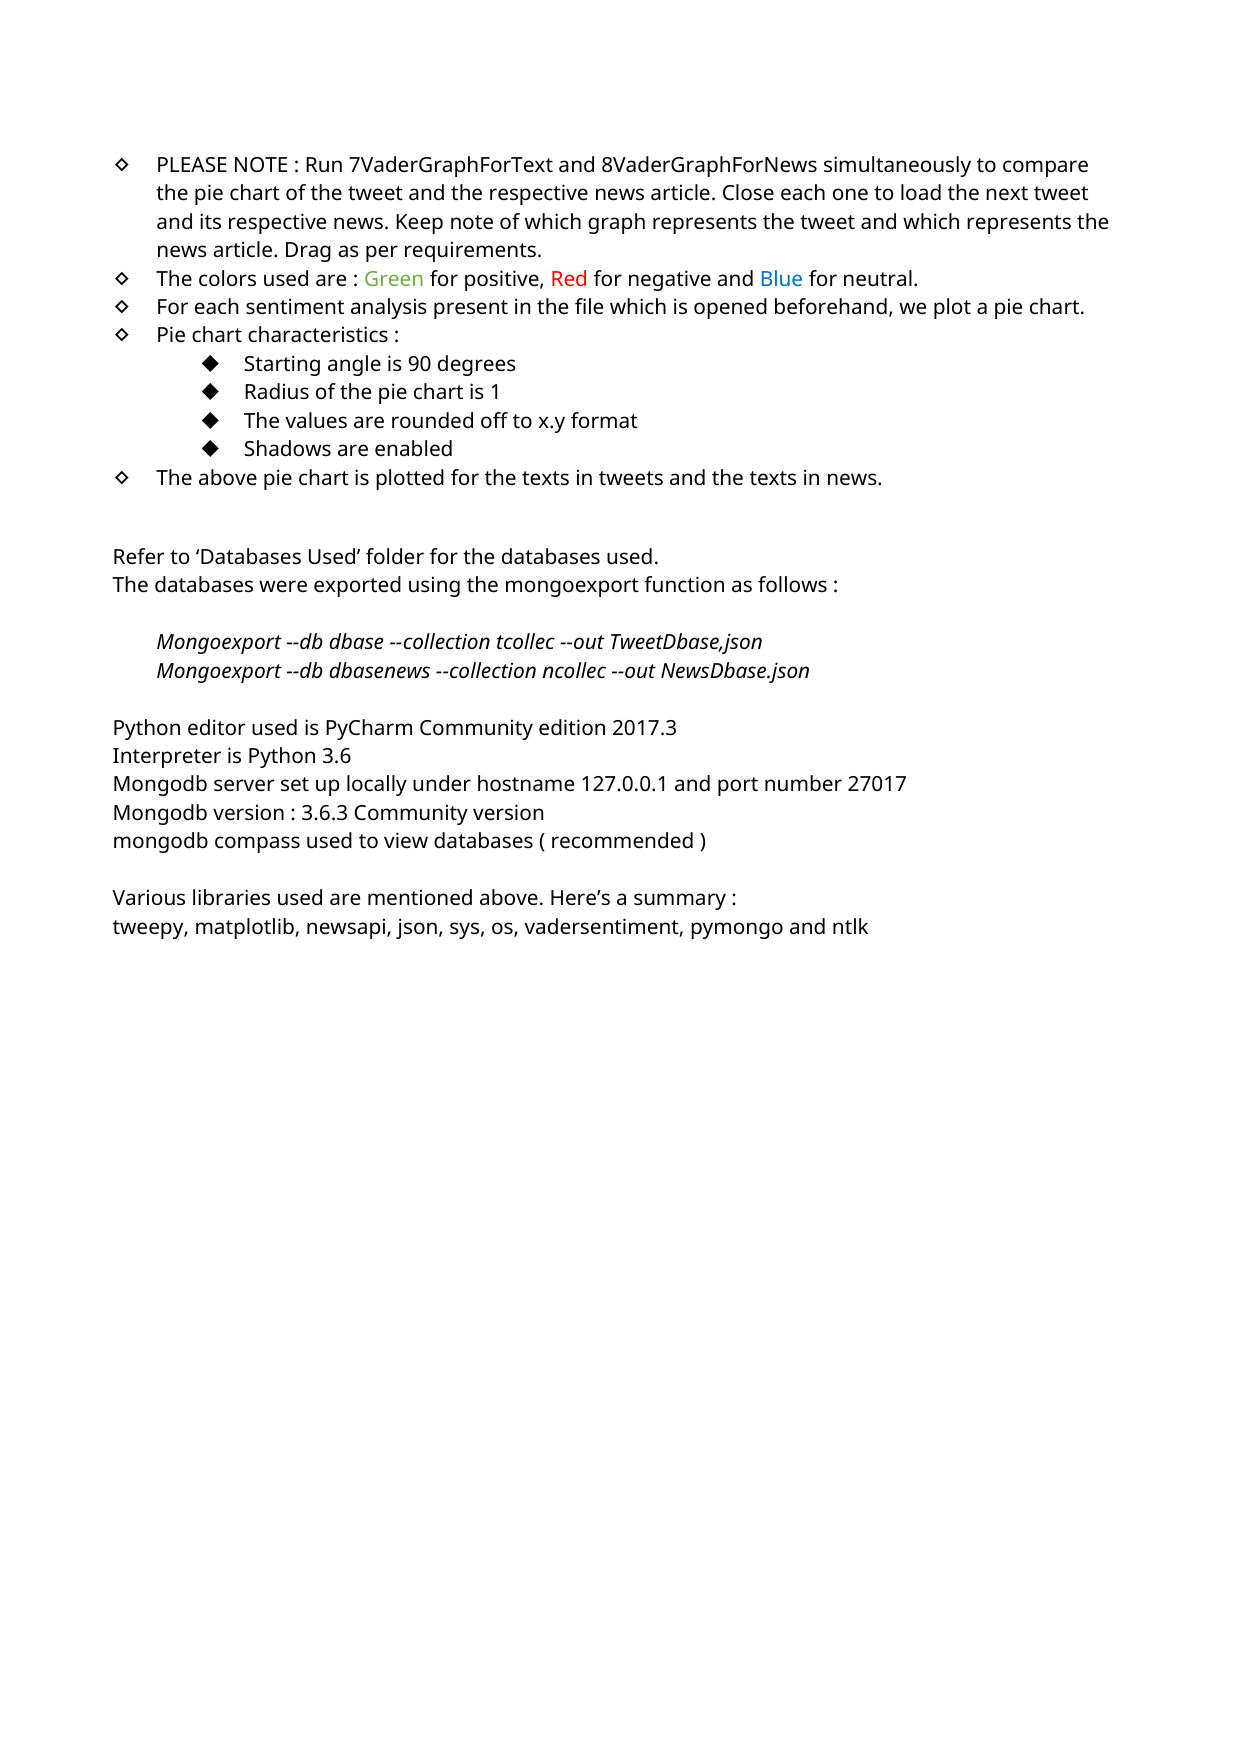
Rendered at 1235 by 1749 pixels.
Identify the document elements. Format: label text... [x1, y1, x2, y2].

text Mongodb server set up locally under hostname 127.0.0.1 and port number 27017 [112, 769, 1122, 798]
list PLEASE NOTE : Run 7VaderGraphForText and 8VaderGraphForNews simultaneously to compare the pie chart of the tweet and the respective news article. Close each one to load the next tweet and its respective news. Keep note of which graph represents the tweet and which represents the news article. Drag as per requirements. [112, 150, 1122, 264]
list The colors used are : Green for positive, Red for negative and Blue for neutral. [112, 264, 1122, 292]
text Various libraries used are mentioned above. Here’s a summary : tweepy, matplotlib, newsapi, json, sys, os, vadersentiment, pymongo and ntlk [112, 883, 1122, 940]
list The values are rounded off to x.y format [200, 406, 1122, 434]
list Shadows are enabled [200, 434, 1122, 463]
list The above pie chart is plotted for the texts in tweets and the texts in news. [112, 463, 1122, 491]
list Radius of the pie chart is 1 [200, 377, 1122, 406]
text Refer to ‘Databases Used’ folder for the databases used. The databases were exported using the mongoexport function as follows : [112, 542, 1122, 599]
text Mongodb version : 3.6.3 Community version mongodb compass used to view databases ( recommended ) [112, 798, 1122, 855]
list Pie chart characteristics : [112, 321, 1122, 349]
text Interpreter is Python 3.6 [112, 741, 1122, 769]
list For each sentiment analysis present in the file which is opened beforehand, we plot a pie chart. [112, 292, 1122, 321]
text Mongoexport --db dbase --collection tcollec --out TweetDbase,json [112, 627, 1122, 656]
list Starting angle is 90 degrees [200, 349, 1122, 377]
text Mongoexport --db dbasenews --collection ncollec --out NewsDbase.json [112, 656, 1122, 684]
text Python editor used is PyCharm Community edition 2017.3 [112, 713, 1122, 741]
